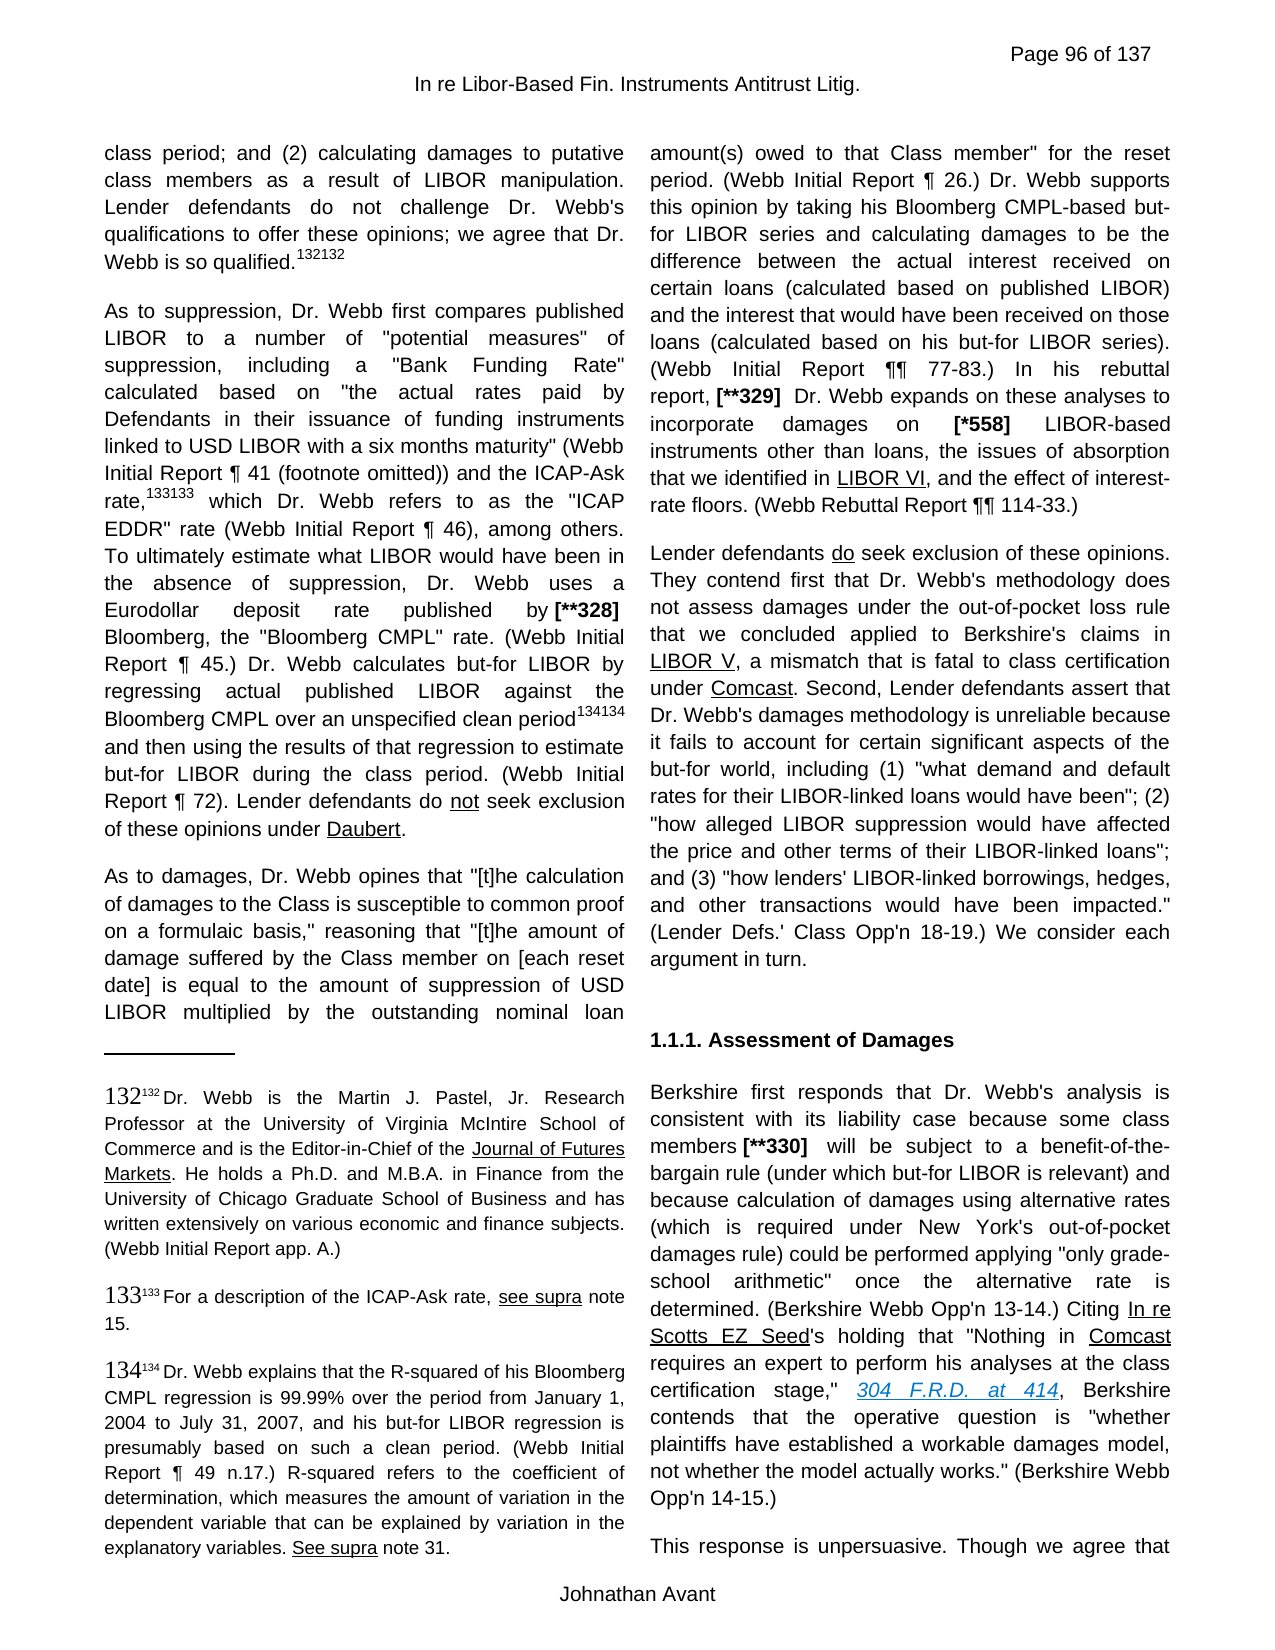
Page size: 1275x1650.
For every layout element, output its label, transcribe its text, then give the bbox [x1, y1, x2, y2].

text As to damages, Dr. Webb opines that "[t]he calculation of damages to the Class is susceptible to common proof on a formulaic basis," reasoning that "[t]he amount of damage suffered by the Class member on [each reset date] is equal to the amount of suppression of USD LIBOR multiplied by the outstanding nominal loan amount(s) owed to that Class member" for the reset period. (Webb Initial Report ¶ 26.) Dr. Webb supports this opinion by taking his Bloomberg CMPL-based but-for LIBOR series and calculating damages to be the difference between the actual interest received on certain loans (calculated based on published LIBOR) and the interest that would have been received on those loans (calculated based on his but-for LIBOR series). (Webb Initial Report ¶¶ 77-83.) In his rebuttal report, [**329] Dr. Webb expands on these analyses to incorporate damages on [*558] LIBOR-based instruments other than loans, the issues of absorption that we identified in LIBOR VI, and the effect of interest-rate floors. (Webb Rebuttal Report ¶¶ 114-33.) [650, 137, 1171, 517]
text Berkshire first responds that Dr. Webb's analysis is consistent with its liability case because some class members [**330] will be subject to a benefit-of-the-bargain rule (under which but-for LIBOR is relevant) and because calculation of damages using alternative rates (which is required under New York's out-of-pocket damages rule) could be performed applying "only grade-school arithmetic" once the alternative rate is determined. (Berkshire Webb Opp'n 13-14.) Citing In re Scotts EZ Seed's holding that "Nothing in Comcast requires an expert to perform his analyses at the class certification stage," 304 F.R.D. at 414, Berkshire contends that the operative question is "whether plaintiffs have established a workable damages model, not whether the model actually works." (Berkshire Webb Opp'n 14-15.) [650, 1077, 1171, 1510]
text As to damages, Dr. Webb opines that "[t]he calculation of damages to the Class is susceptible to common proof on a formulaic basis," reasoning that "[t]he amount of damage suffered by the Class member on [each reset date] is equal to the amount of suppression of USD LIBOR multiplied by the outstanding nominal loan amount(s) owed to that Class member" for the reset period. (Webb Initial Report ¶ 26.) Dr. Webb supports this opinion by taking his Bloomberg CMPL-based but-for LIBOR series and calculating damages to be the difference between the actual interest received on certain loans (calculated based on published LIBOR) and the interest that would have been received on those loans (calculated based on his but-for LIBOR series). (Webb Initial Report ¶¶ 77-83.) In his rebuttal report, [**329] Dr. Webb expands on these analyses to incorporate damages on [*558] LIBOR-based instruments other than loans, the issues of absorption that we identified in LIBOR VI, and the effect of interest-rate floors. (Webb Rebuttal Report ¶¶ 114-33.) [104, 861, 625, 1024]
text Lender defendants do seek exclusion of these opinions. They contend first that Dr. Webb's methodology does not assess damages under the out-of-pocket loss rule that we concluded applied to Berkshire's claims in LIBOR V, a mismatch that is fatal to class certification under Comcast. Second, Lender defendants assert that Dr. Webb's damages methodology is unreliable because it fails to account for certain significant aspects of the but-for world, including (1) "what demand and default rates for their LIBOR-linked loans would have been"; (2) "how alleged LIBOR suppression would have affected the price and other terms of their LIBOR-linked loans"; and (3) "how lenders' LIBOR-linked borrowings, hedges, and other transactions would have been impacted." (Lender Defs.' Class Opp'n 18-19.) We consider each argument in turn. [650, 537, 1171, 971]
text As to suppression, Dr. Webb first compares published LIBOR to a number of "potential measures" of suppression, including a "Bank Funding Rate" calculated based on "the actual rates paid by Defendants in their issuance of funding instruments linked to USD LIBOR with a six months maturity" (Webb Initial Report ¶ 41 (footnote omitted)) and the ICAP-Ask rate,133 which Dr. Webb refers to as the "ICAP EDDR" rate (Webb Initial Report ¶ 46), among others. To ultimately estimate what LIBOR would have been in the absence of suppression, Dr. Webb uses a Eurodollar deposit rate published by [**328] Bloomberg, the "Bloomberg CMPL" rate. (Webb Initial Report ¶ 45.) Dr. Webb calculates but-for LIBOR by regressing actual published LIBOR against the Bloomberg CMPL over an unspecified clean period134 and then using the results of that regression to estimate but-for LIBOR during the class period. (Webb Initial Report ¶ 72). Lender defendants do not seek exclusion of these opinions under Daubert. [104, 295, 625, 840]
text 1.1.1. Assessment of Damages [650, 996, 1171, 1052]
